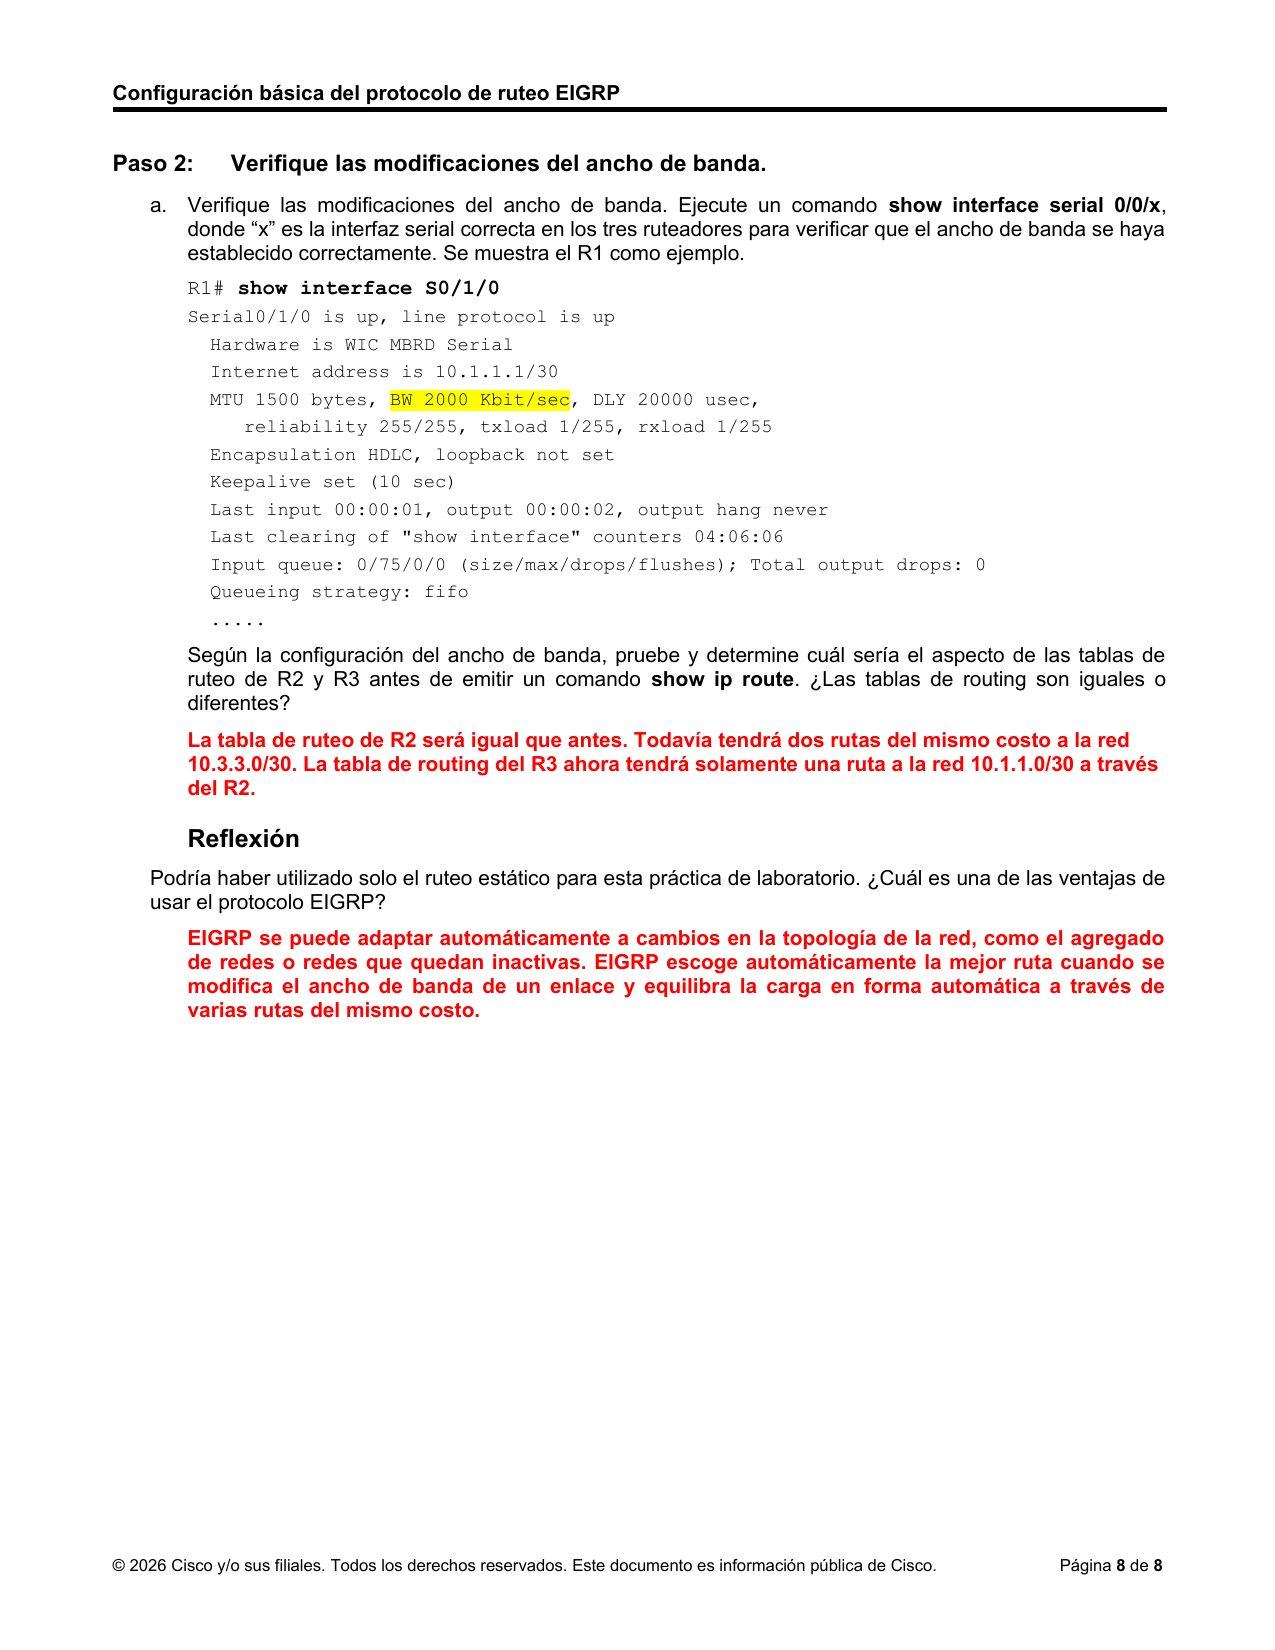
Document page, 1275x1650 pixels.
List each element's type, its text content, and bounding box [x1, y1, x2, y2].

text reliability 255/255, txload 1/255, rxload 1/255 [187, 417, 1167, 438]
text Encapsulation HDLC, loopback not set [187, 444, 1167, 466]
text Reflexión [112, 824, 1167, 853]
text La tabla de ruteo de R2 será igual que antes. Todavía tendrá dos rutas del mismo costo a la red 10.3.3.0/30. La tabla de routing del R3 ahora tendrá solamente una ruta a la red 10.1.1.0/30 a través del R2. [187, 728, 1167, 799]
text Serial0/1/0 is up, line protocol is up [187, 307, 1167, 328]
text Según la configuración del ancho de banda, pruebe y determine cuál sería el aspecto de las tablas de ruteo de R2 y R3 antes de emitir un comando show ip route. ¿Las tablas de routing son iguales o diferentes? [187, 643, 1167, 715]
text Verifique las modificaciones del ancho de banda. Ejecute un comando show interface serial 0/0/x, donde “x” es la interfaz serial correcta en los tres ruteadores para verificar que el ancho de banda se haya establecido correctamente. Se muestra el R1 como ejemplo. [150, 193, 1167, 264]
text R1# show interface S0/1/0 [187, 277, 1167, 301]
text Verifique las modificaciones del ancho de banda. [112, 150, 1167, 176]
text Last input 00:00:01, output 00:00:02, output hang never [187, 499, 1167, 521]
text Queueing strategy: fifo [187, 582, 1167, 603]
text ..... [187, 609, 1167, 631]
text Last clearing of "show interface" counters 04:06:06 [187, 527, 1167, 548]
text Internet address is 10.1.1.1/30 [187, 362, 1167, 383]
text MTU 1500 bytes, BW 2000 Kbit/sec, DLY 20000 usec, [187, 389, 1167, 411]
text Input queue: 0/75/0/0 (size/max/drops/flushes); Total output drops: 0 [187, 554, 1167, 576]
text Podría haber utilizado solo el ruteo estático para esta práctica de laboratorio. ¿Cuál es una de las ventajas de usar el protocolo EIGRP? [150, 866, 1167, 914]
text Keepalive set (10 sec) [187, 472, 1167, 493]
text EIGRP se puede adaptar automáticamente a cambios en la topología de la red, como el agregado de redes o redes que quedan inactivas. EIGRP escoge automáticamente la mejor ruta cuando se modifica el ancho de banda de un enlace y equilibra la carga en forma automática a través de varias rutas del mismo costo. [187, 926, 1167, 1022]
text Hardware is WIC MBRD Serial [187, 334, 1167, 356]
